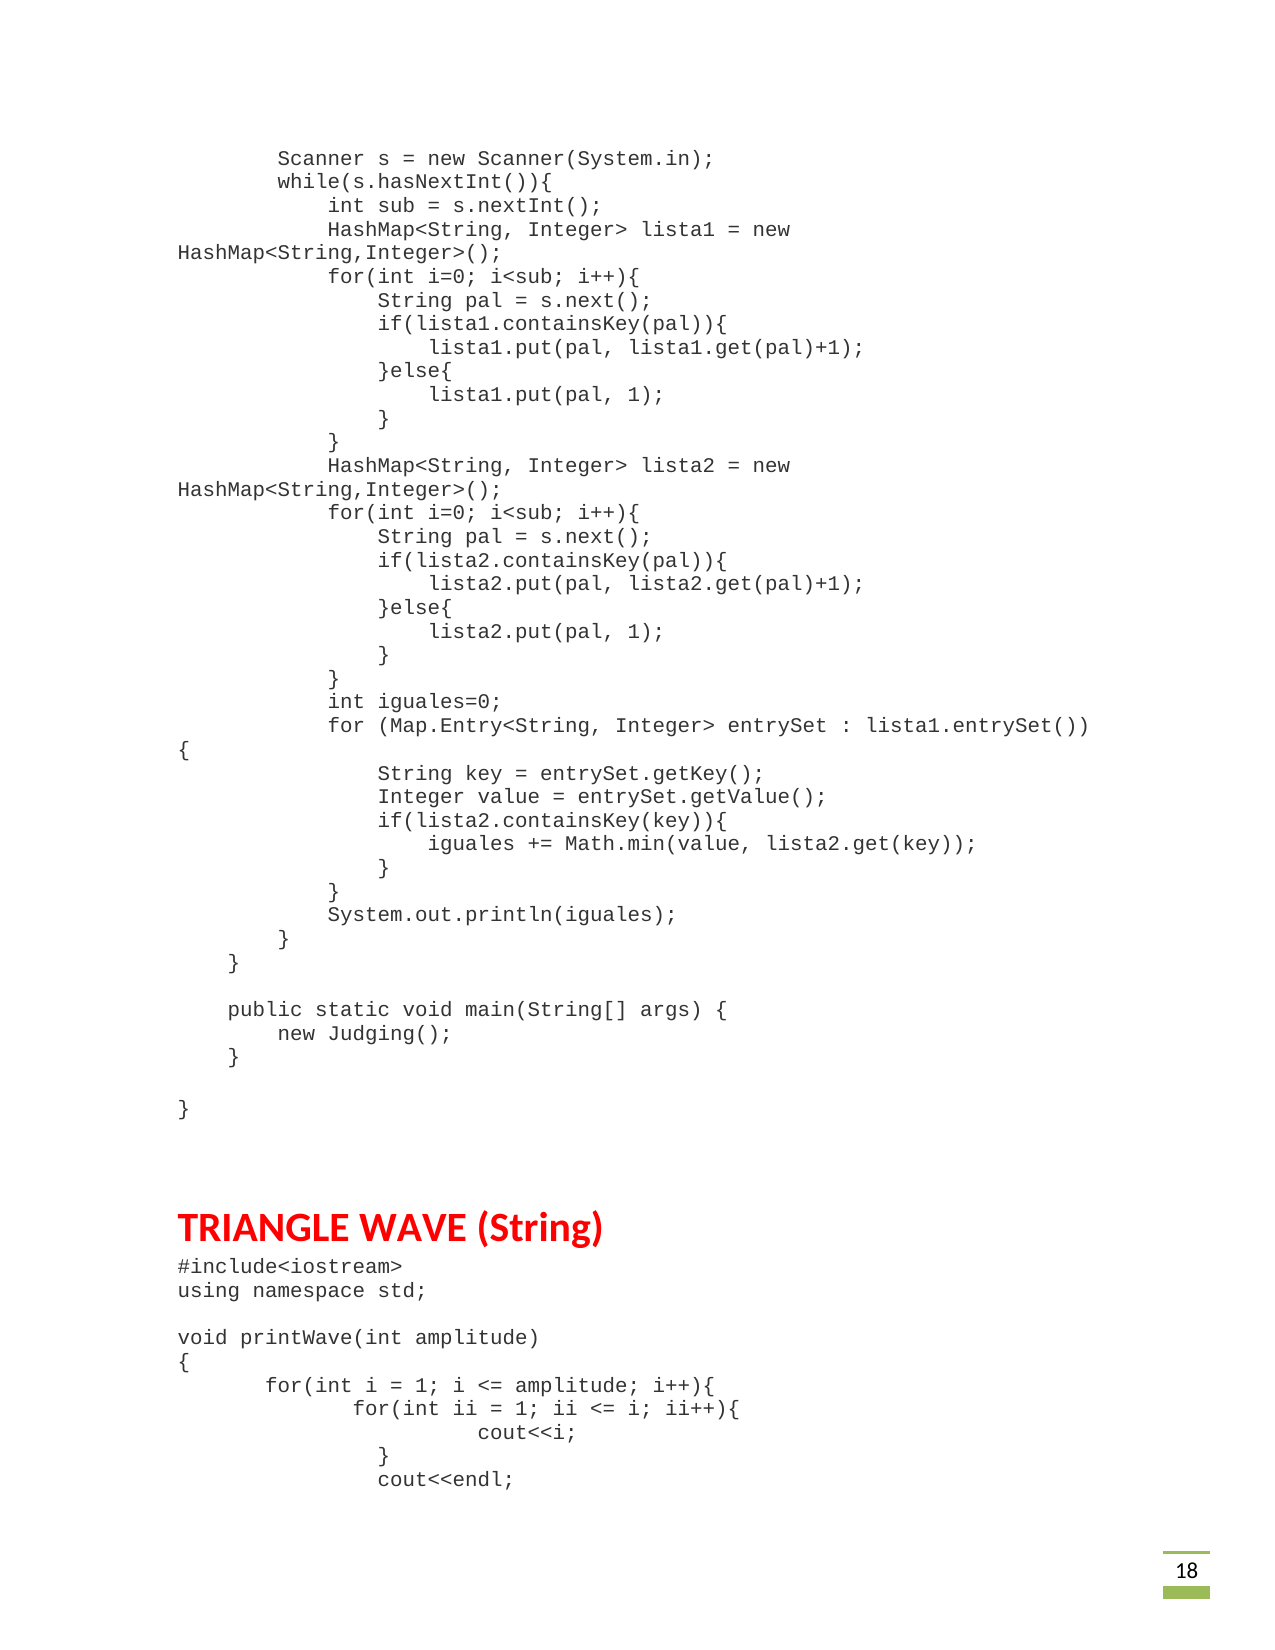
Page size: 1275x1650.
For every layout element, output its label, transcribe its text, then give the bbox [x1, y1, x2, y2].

text iguales += Math.min(value, lista2.get(key)); [177, 833, 1098, 857]
text HashMap<String, Integer> lista2 = new HashMap<String,Integer>(); [177, 455, 1098, 502]
text lista1.put(pal, lista1.get(pal)+1); [177, 337, 1098, 361]
text }else{ [177, 361, 1098, 384]
text using namespace std; [177, 1280, 1098, 1304]
text #include<iostream> [177, 1256, 1098, 1280]
text System.out.println(iguales); [177, 904, 1098, 928]
text String pal = s.next(); [177, 289, 1098, 313]
text } [177, 408, 1098, 431]
text Scanner s = new Scanner(System.in); [177, 148, 1098, 171]
text cout<<endl; [177, 1469, 1098, 1493]
text cout<<i; [177, 1422, 1098, 1446]
text String pal = s.next(); [177, 526, 1098, 550]
text String key = entrySet.getKey(); [177, 762, 1098, 786]
text } [177, 668, 1098, 692]
text for(int i=0; i<sub; i++){ [177, 502, 1098, 526]
text new Judging(); [177, 1023, 1098, 1046]
text while(s.hasNextInt()){ [177, 171, 1098, 195]
text } [177, 1446, 1098, 1469]
text for (Map.Entry<String, Integer> entrySet : lista1.entrySet()) { [177, 715, 1098, 762]
text int iguales=0; [177, 692, 1098, 715]
text if(lista2.containsKey(key)){ [177, 810, 1098, 833]
text }else{ [177, 597, 1098, 621]
text } [177, 1098, 1098, 1122]
text public static void main(String[] args) { [177, 999, 1098, 1023]
text if(lista2.containsKey(pal)){ [177, 550, 1098, 573]
text lista2.put(pal, 1); [177, 621, 1098, 644]
text } [177, 431, 1098, 455]
text for(int i=0; i<sub; i++){ [177, 266, 1098, 289]
text } [177, 857, 1098, 881]
text void printWave(int amplitude) [177, 1327, 1098, 1351]
subtitle TRIANGLE WAVE (String) [177, 1201, 1098, 1252]
text } [177, 952, 1098, 975]
text if(lista1.containsKey(pal)){ [177, 313, 1098, 337]
text for(int ii = 1; ii <= i; ii++){ [177, 1398, 1098, 1422]
text lista2.put(pal, lista2.get(pal)+1); [177, 573, 1098, 597]
text for(int i = 1; i <= amplitude; i++){ [177, 1374, 1098, 1398]
text } [177, 881, 1098, 904]
text } [177, 644, 1098, 668]
text } [177, 928, 1098, 952]
text { [177, 1351, 1098, 1374]
text } [177, 1046, 1098, 1070]
text lista1.put(pal, 1); [177, 384, 1098, 408]
text int sub = s.nextInt(); [177, 195, 1098, 219]
text HashMap<String, Integer> lista1 = new HashMap<String,Integer>(); [177, 219, 1098, 266]
text Integer value = entrySet.getValue(); [177, 786, 1098, 810]
